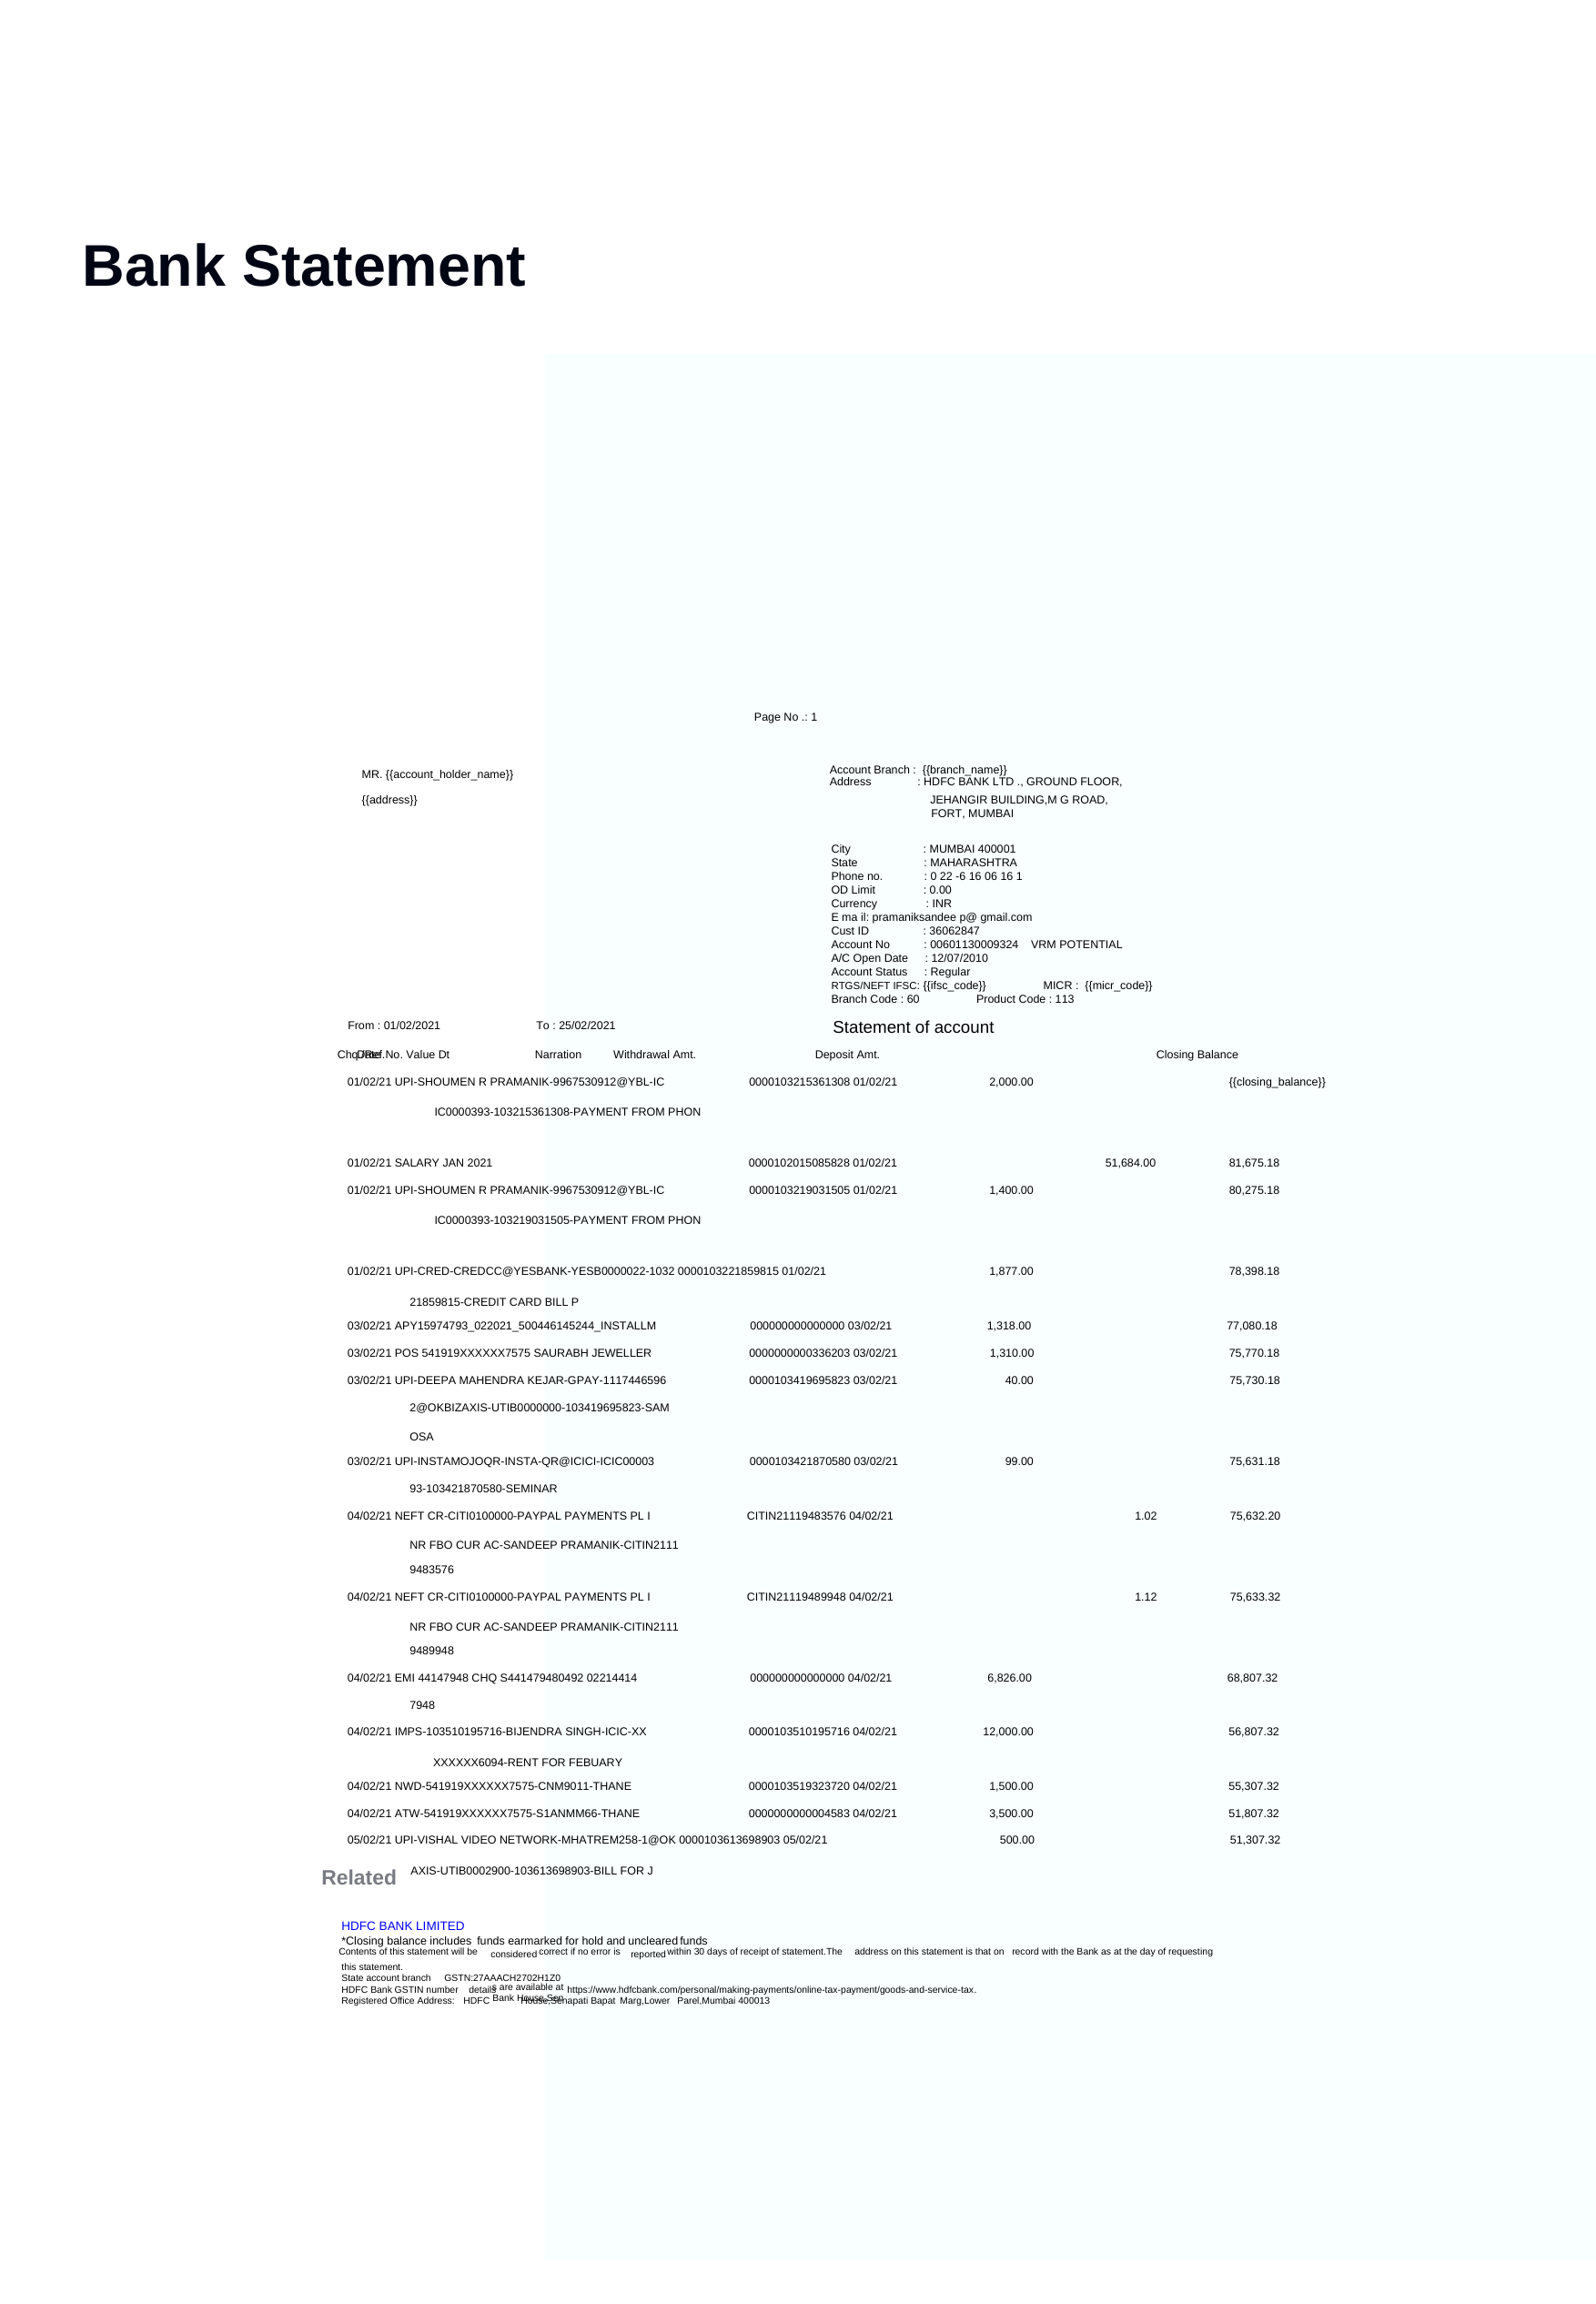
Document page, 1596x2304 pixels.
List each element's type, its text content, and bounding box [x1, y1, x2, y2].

text 40.00 [1005, 1374, 1034, 1387]
text 03/02/21 APY15974793_022021_500446145244_INSTALLM [348, 1319, 656, 1332]
text 1,318.00 [986, 1319, 1031, 1332]
text 51,684.00 [1105, 1157, 1156, 1170]
text To : 25/02/2021 [536, 1020, 616, 1033]
text FORT, MUMBAI [931, 807, 1014, 820]
text 21859815-CREDIT CARD BILL P [409, 1296, 579, 1309]
text A/C Open Date : 12/07/2010 [831, 952, 1411, 965]
text Statement of account [833, 1018, 994, 1036]
text IC0000393-103219031505-PAYMENT FROM PHON [341, 1214, 701, 1227]
text 0000000000004583 04/02/21 [749, 1807, 897, 1820]
text Currency : INR [831, 897, 1411, 911]
text 77,080.18 [1227, 1319, 1278, 1332]
text HDFC BANK LIMITED [341, 1920, 465, 1934]
text 01/02/21 SALARY JAN 2021 [348, 1157, 492, 1170]
text Related [321, 1866, 397, 1890]
text 03/02/21 UPI-INSTAMOJOQR-INSTA-QR@ICICI-ICIC00003 [348, 1455, 654, 1468]
text 0000103519323720 04/02/21 [749, 1780, 897, 1793]
text E ma il : pramaniksandee p@ gmail.com [831, 911, 1411, 925]
text 500.00 [1000, 1834, 1035, 1847]
text State : MAHARASHTRA [831, 856, 1411, 870]
text Cust ID : 36062847 [831, 925, 1411, 938]
text Address : HDFC BANK LTD ., GROUND FLOOR, [830, 776, 1147, 789]
text 04/02/21 ATW-541919XXXXXX7575-S1ANMM66-THANE [348, 1807, 640, 1820]
text 7948 [409, 1699, 435, 1712]
text 0000103419695823 03/02/21 [749, 1374, 897, 1387]
text 2@OKBIZAXIS-UTIB0000000-103419695823-SAM [409, 1401, 670, 1414]
text Account Status : Regular [831, 965, 1411, 979]
text 3,500.00 [989, 1807, 1034, 1820]
text City : MUMBAI 400001 [831, 843, 1411, 856]
text 0000102015085828 01/02/21 [749, 1157, 897, 1170]
text 03/02/21 UPI-DEEPA MAHENDRA KEJAR-GPAY-1117446596 [348, 1374, 666, 1387]
text JEHANGIR BUILDING,M G ROAD, [930, 793, 1108, 806]
text OSA [409, 1431, 434, 1444]
text MR. {{account_holder_name}} [361, 768, 710, 781]
text 51,307.32 [1230, 1834, 1280, 1847]
text 0000103510195716 04/02/21 [749, 1726, 897, 1739]
text 0000103421870580 03/02/21 [750, 1455, 898, 1468]
text 81,675.18 [1229, 1157, 1279, 1170]
text 05/02/21 UPI-VISHAL VIDEO NETWORK-MHATREM258-1@OK 0000103613698903 05/02/21 [348, 1834, 828, 1847]
text 9489948 [409, 1645, 454, 1658]
text Branch Code : 60 Product Code : 113 [831, 993, 1411, 1006]
text {{address}} [361, 793, 710, 806]
text Chq./Ref.No. Value Dt Withdrawal Amt. Deposit Amt. Closing Balance [338, 1048, 1596, 1061]
text 55,307.32 [1228, 1780, 1279, 1793]
text 56,807.32 [1228, 1726, 1279, 1739]
text 99.00 [1005, 1455, 1034, 1468]
text OD Limit : 0.00 [831, 884, 1411, 897]
text RTGS/NEFT IFSC: {{ifsc_code}} MICR : {{micr_code}} [831, 979, 1411, 993]
text 75,631.18 [1229, 1455, 1280, 1468]
text XXXXXX6094-RENT FOR FEBUARY [355, 1756, 701, 1769]
text 04/02/21 IMPS-103510195716-BIJENDRA SINGH-ICIC-XX [348, 1726, 647, 1739]
text {{closing_balance}} [1229, 1076, 1326, 1089]
text 9483576 [409, 1563, 454, 1576]
text 51,807.32 [1228, 1807, 1279, 1820]
text 000000000000000 03/02/21 [750, 1319, 892, 1332]
text Account No : 00601130009324 VRM POTENTIAL [831, 938, 1411, 952]
text 04/02/21 NWD-541919XXXXXX7575-CNM9011-THANE [348, 1780, 631, 1793]
text 12,000.00 [983, 1726, 1034, 1739]
text 0000103215361308 01/02/21 [749, 1076, 897, 1089]
text AXIS-UTIB0002900-103613698903-BILL FOR J [410, 1864, 653, 1877]
text Account Branch : {{branch_name}} [830, 763, 1147, 776]
text Phone no. : 0 22 -6 16 06 16 1 [831, 870, 1411, 884]
text 75,730.18 [1229, 1374, 1280, 1387]
text 93-103421870580-SEMINAR [409, 1482, 558, 1495]
text From : 01/02/2021 [348, 1020, 440, 1033]
text 2,000.00 [989, 1076, 1034, 1089]
text 1,500.00 [989, 1780, 1034, 1793]
text Bank Statement [82, 234, 526, 299]
text 01/02/21 UPI-SHOUMEN R PRAMANIK-9967530912@YBL-IC [348, 1076, 665, 1089]
